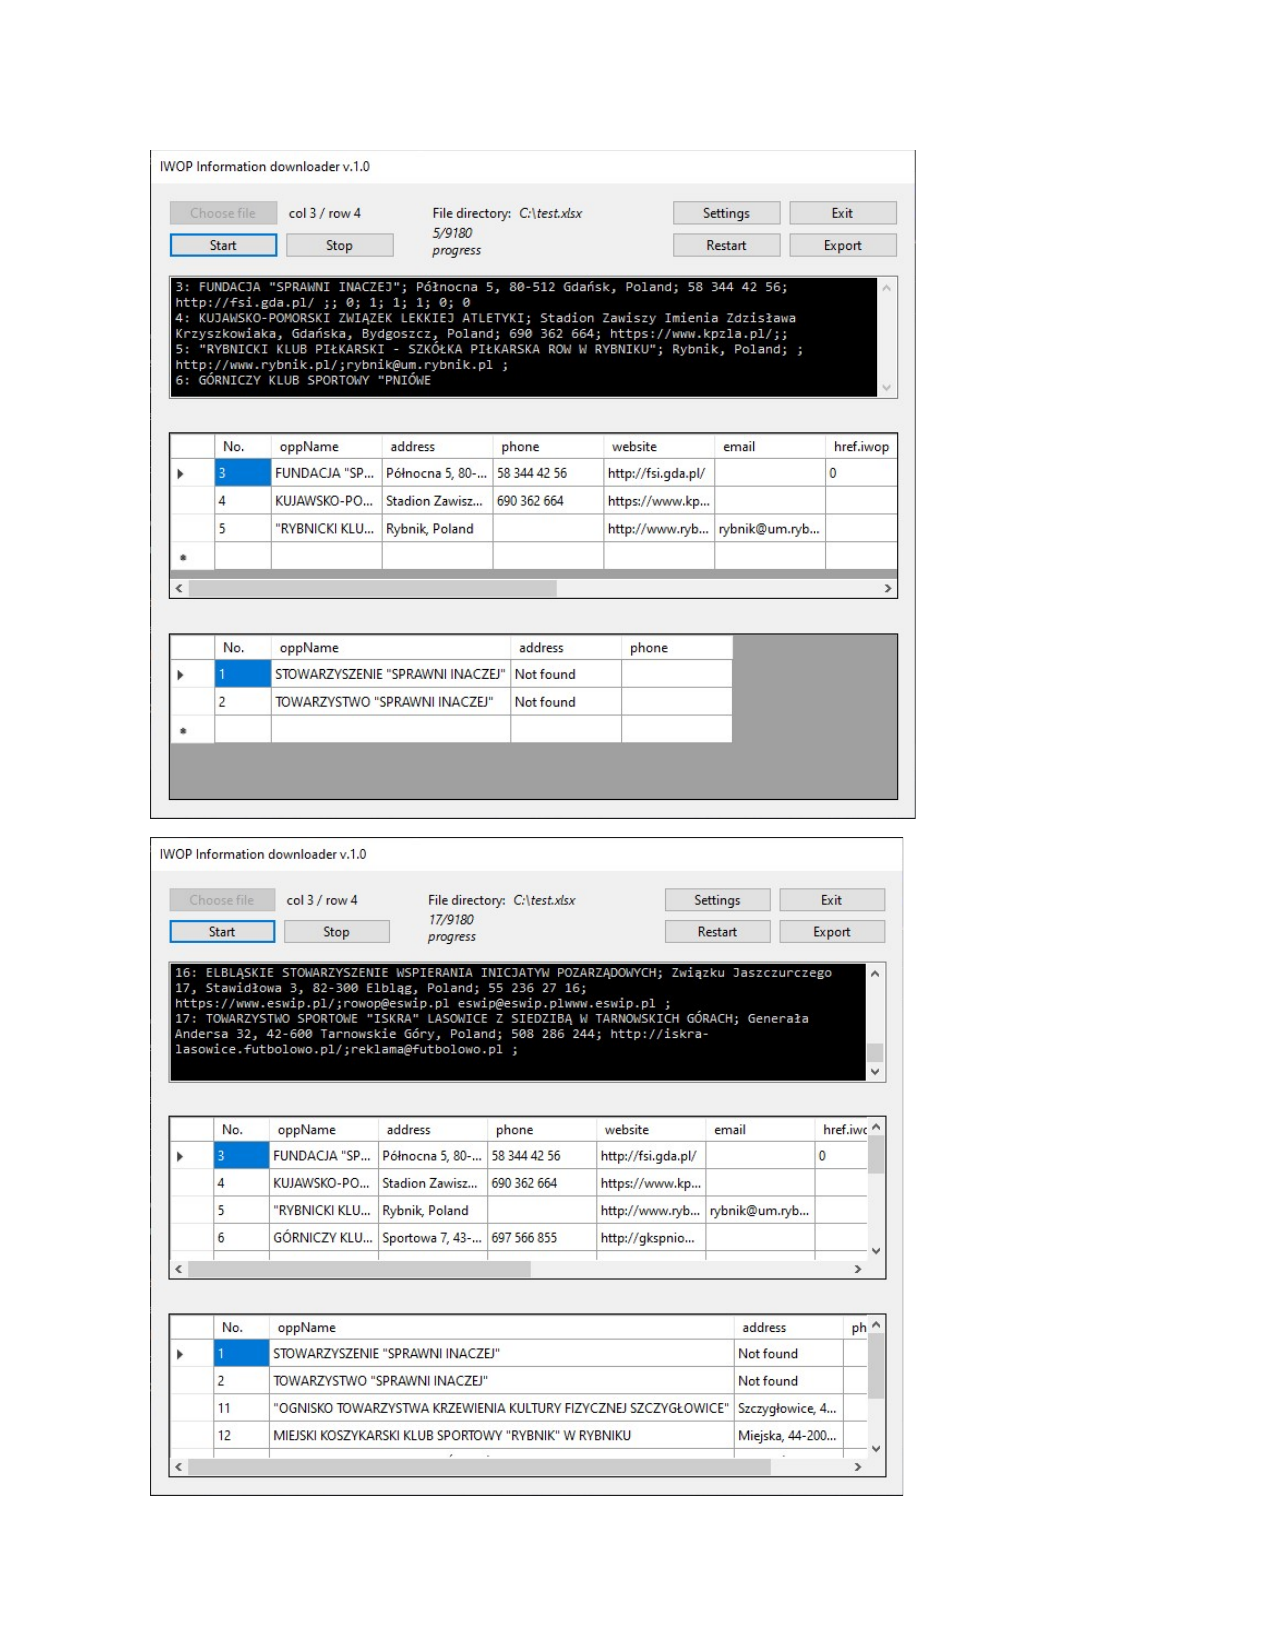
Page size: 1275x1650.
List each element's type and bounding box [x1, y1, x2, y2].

picture [150, 837, 904, 1496]
picture [150, 150, 916, 819]
